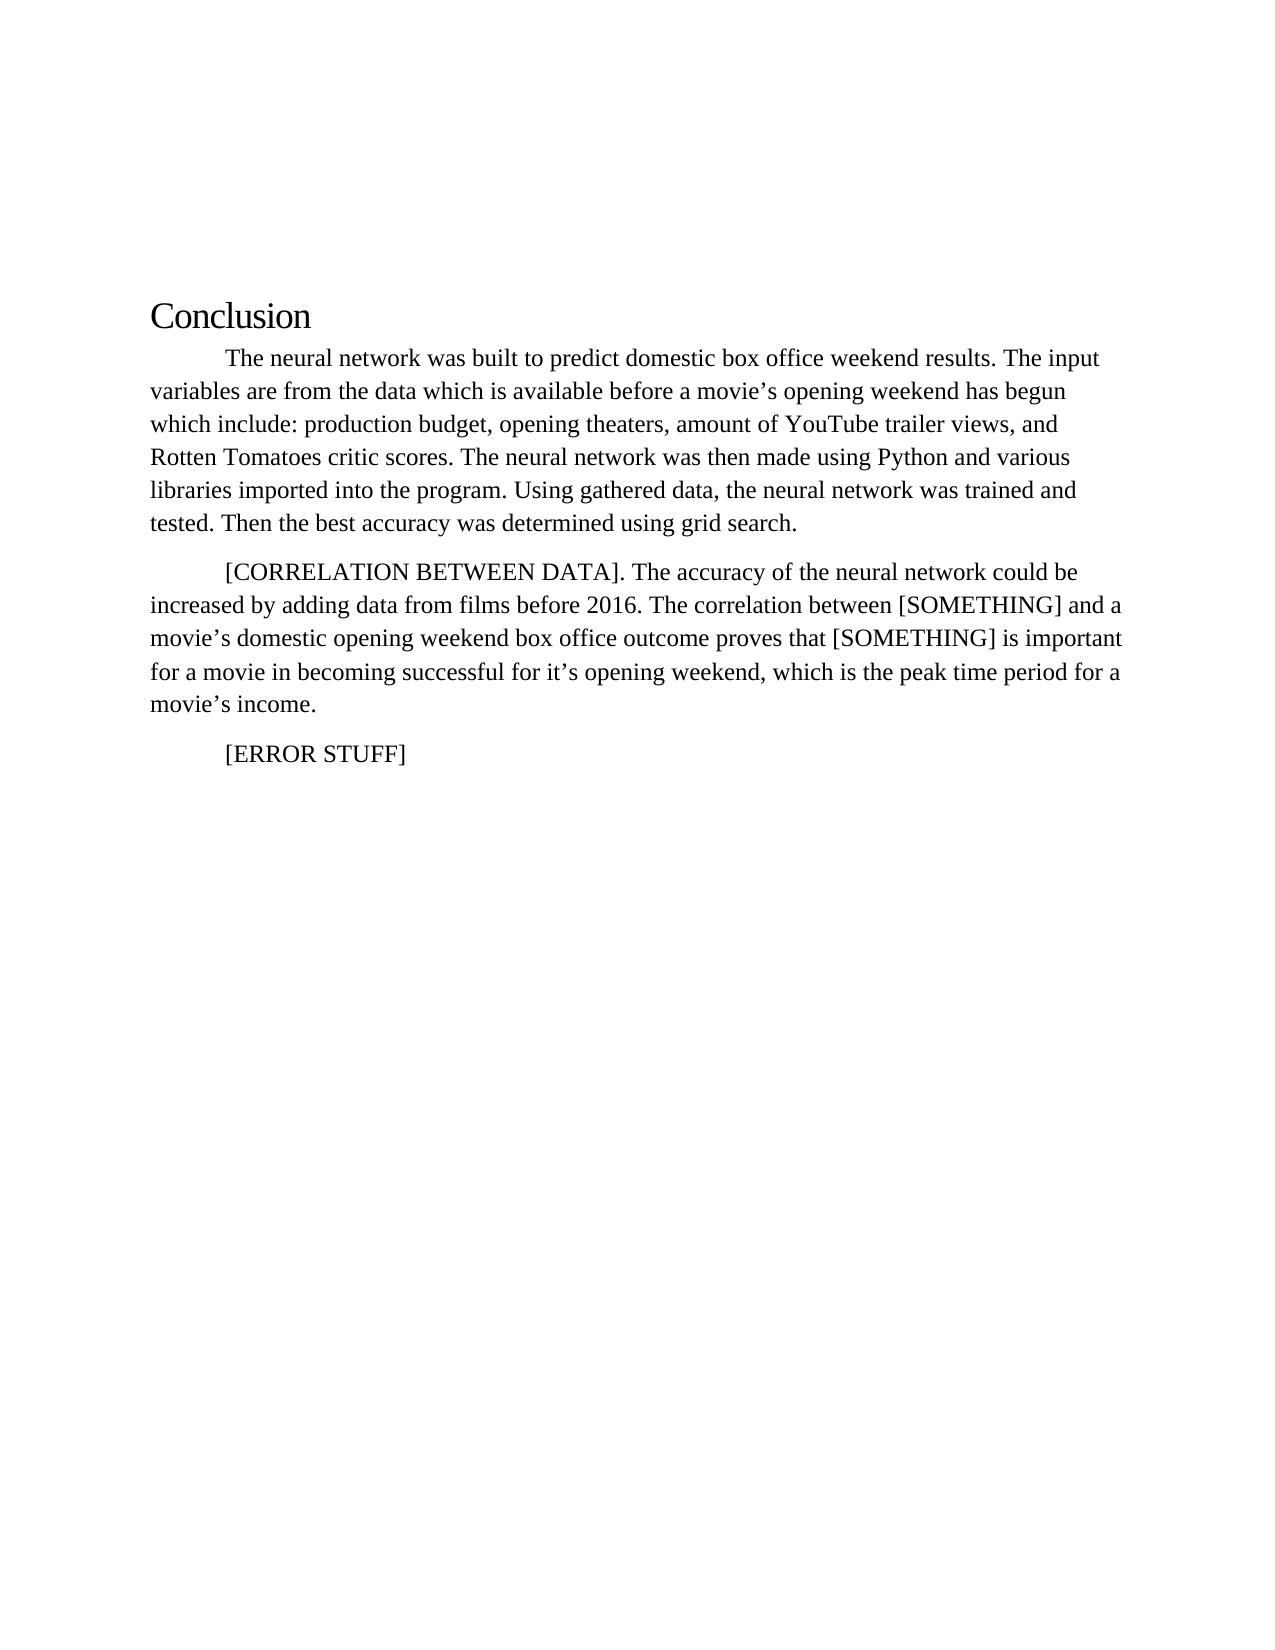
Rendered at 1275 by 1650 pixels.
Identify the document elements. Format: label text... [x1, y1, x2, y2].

title Conclusion [150, 293, 1125, 336]
text The neural network was built to predict domestic box office weekend results. The input variables are from the data which is available before a movie’s opening weekend has begun which include: production budget, opening theaters, amount of YouTube trailer views, and Rotten Tomatoes critic scores. The neural network was then made using Python and various libraries imported into the program. Using gathered data, the neural network was trained and tested. Then the best accuracy was determined using grid search. [150, 343, 1125, 537]
text [CORRELATION BETWEEN DATA]. The accuracy of the neural network could be increased by adding data from films before 2016. The correlation between [SOMETHING] and a movie’s domestic opening weekend box office outcome proves that [SOMETHING] is important for a movie in becoming successful for it’s opening weekend, which is the peak time period for a movie’s income. [150, 557, 1125, 718]
text [ERROR STUFF] [150, 739, 1125, 768]
